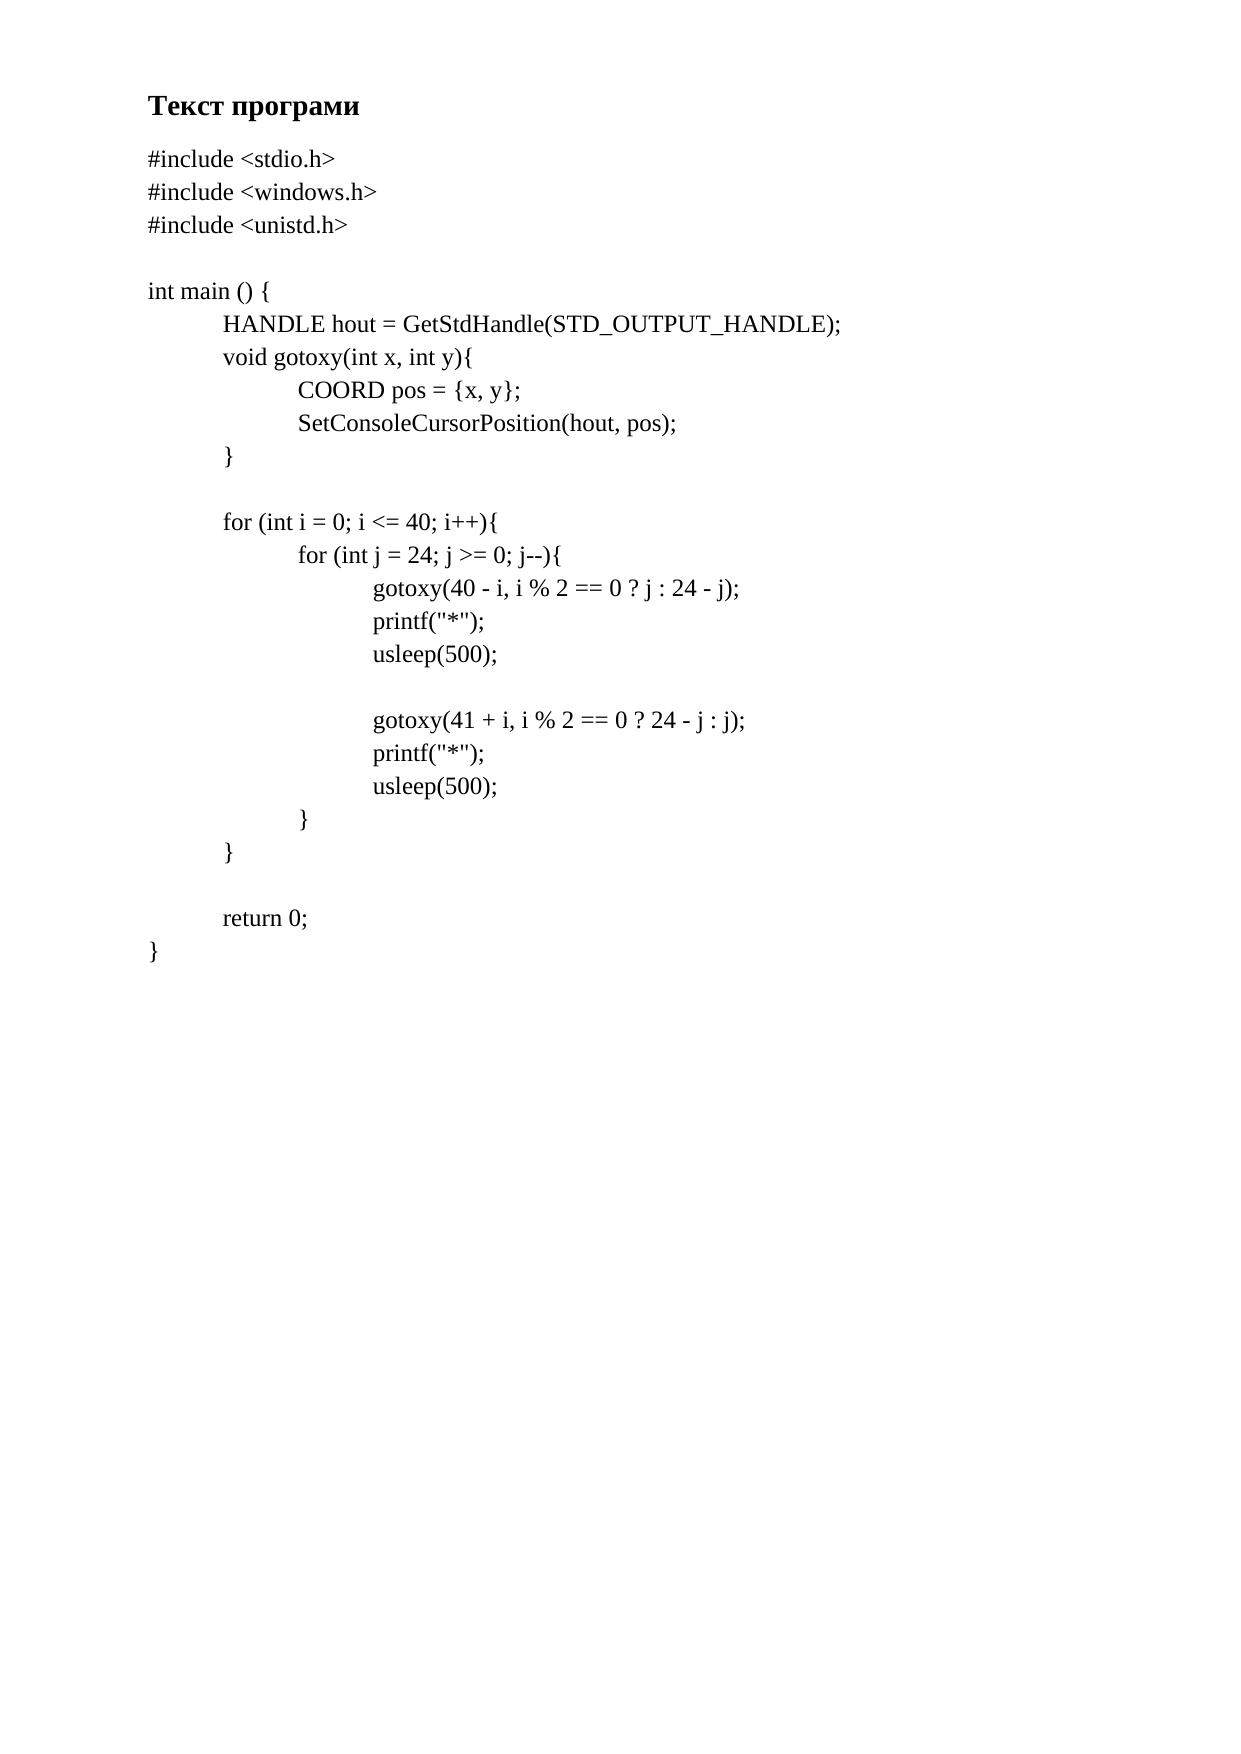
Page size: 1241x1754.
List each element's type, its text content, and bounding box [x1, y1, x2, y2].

text for (int j = 24; j >= 0; j--){ [148, 540, 1152, 569]
text } [148, 441, 1152, 470]
text gotoxy(41 + i, i % 2 == 0 ? 24 - j : j); [148, 705, 1152, 734]
text void gotoxy(int x, int y){ [148, 342, 1152, 371]
text #include <unistd.h> [148, 210, 1152, 238]
text } [148, 804, 1152, 833]
text #include <stdio.h> [148, 144, 1152, 172]
text } [148, 837, 1152, 866]
text gotoxy(40 - i, i % 2 == 0 ? j : 24 - j); [148, 573, 1152, 602]
text usleep(500); [148, 639, 1152, 668]
text Текст програми [148, 88, 1152, 122]
text int main () { [148, 276, 1152, 304]
text for (int i = 0; i <= 40; i++){ [148, 507, 1152, 536]
text #include <windows.h> [148, 177, 1152, 206]
text SetConsoleCursorPosition(hout, pos); [148, 408, 1152, 437]
text return 0; [148, 903, 1152, 932]
text } [148, 936, 1152, 965]
text printf("*"); [148, 738, 1152, 767]
text COORD pos = {x, y}; [148, 375, 1152, 404]
text printf("*"); [148, 606, 1152, 635]
text HANDLE hout = GetStdHandle(STD_OUTPUT_HANDLE); [148, 309, 1152, 338]
text usleep(500); [148, 771, 1152, 800]
